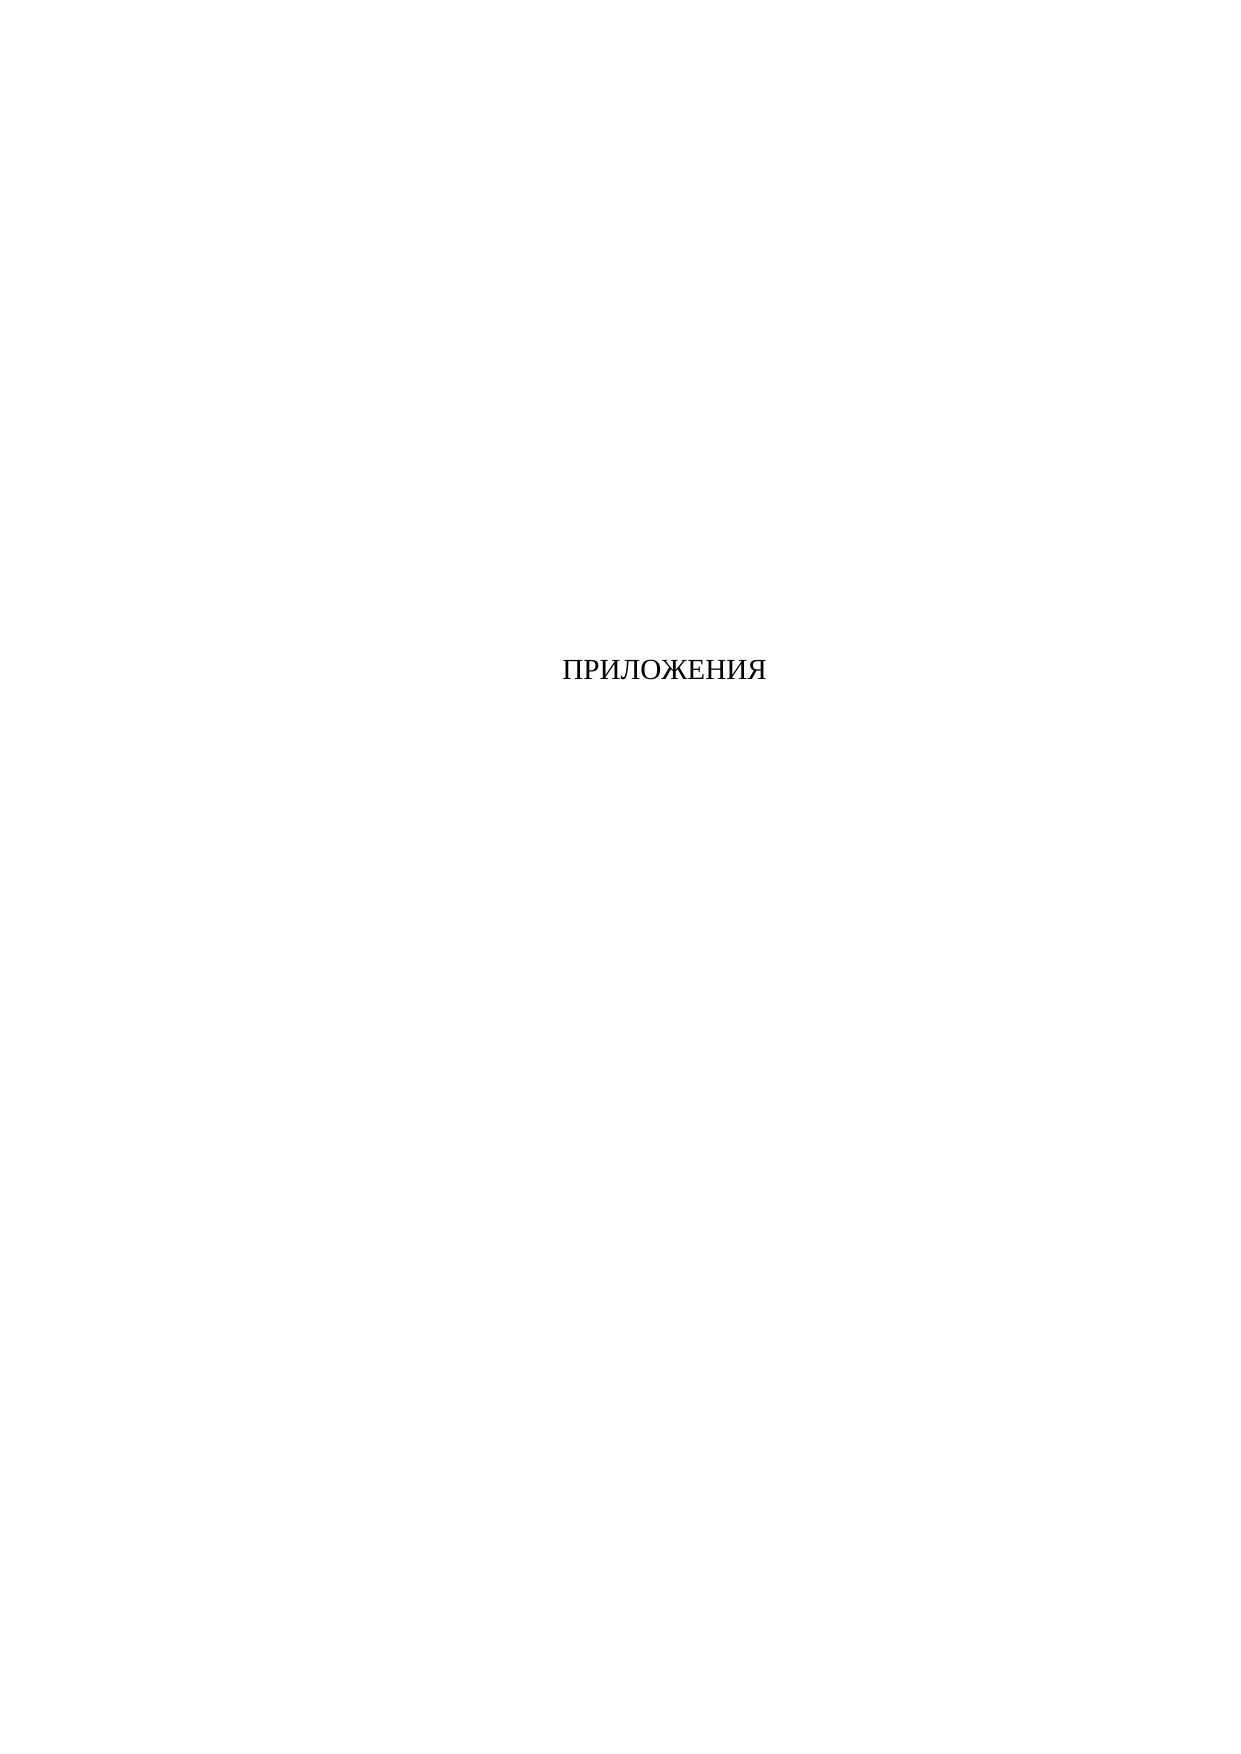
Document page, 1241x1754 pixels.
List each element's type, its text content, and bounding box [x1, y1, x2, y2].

text ПРИЛОЖЕНИЯ [177, 652, 1152, 686]
